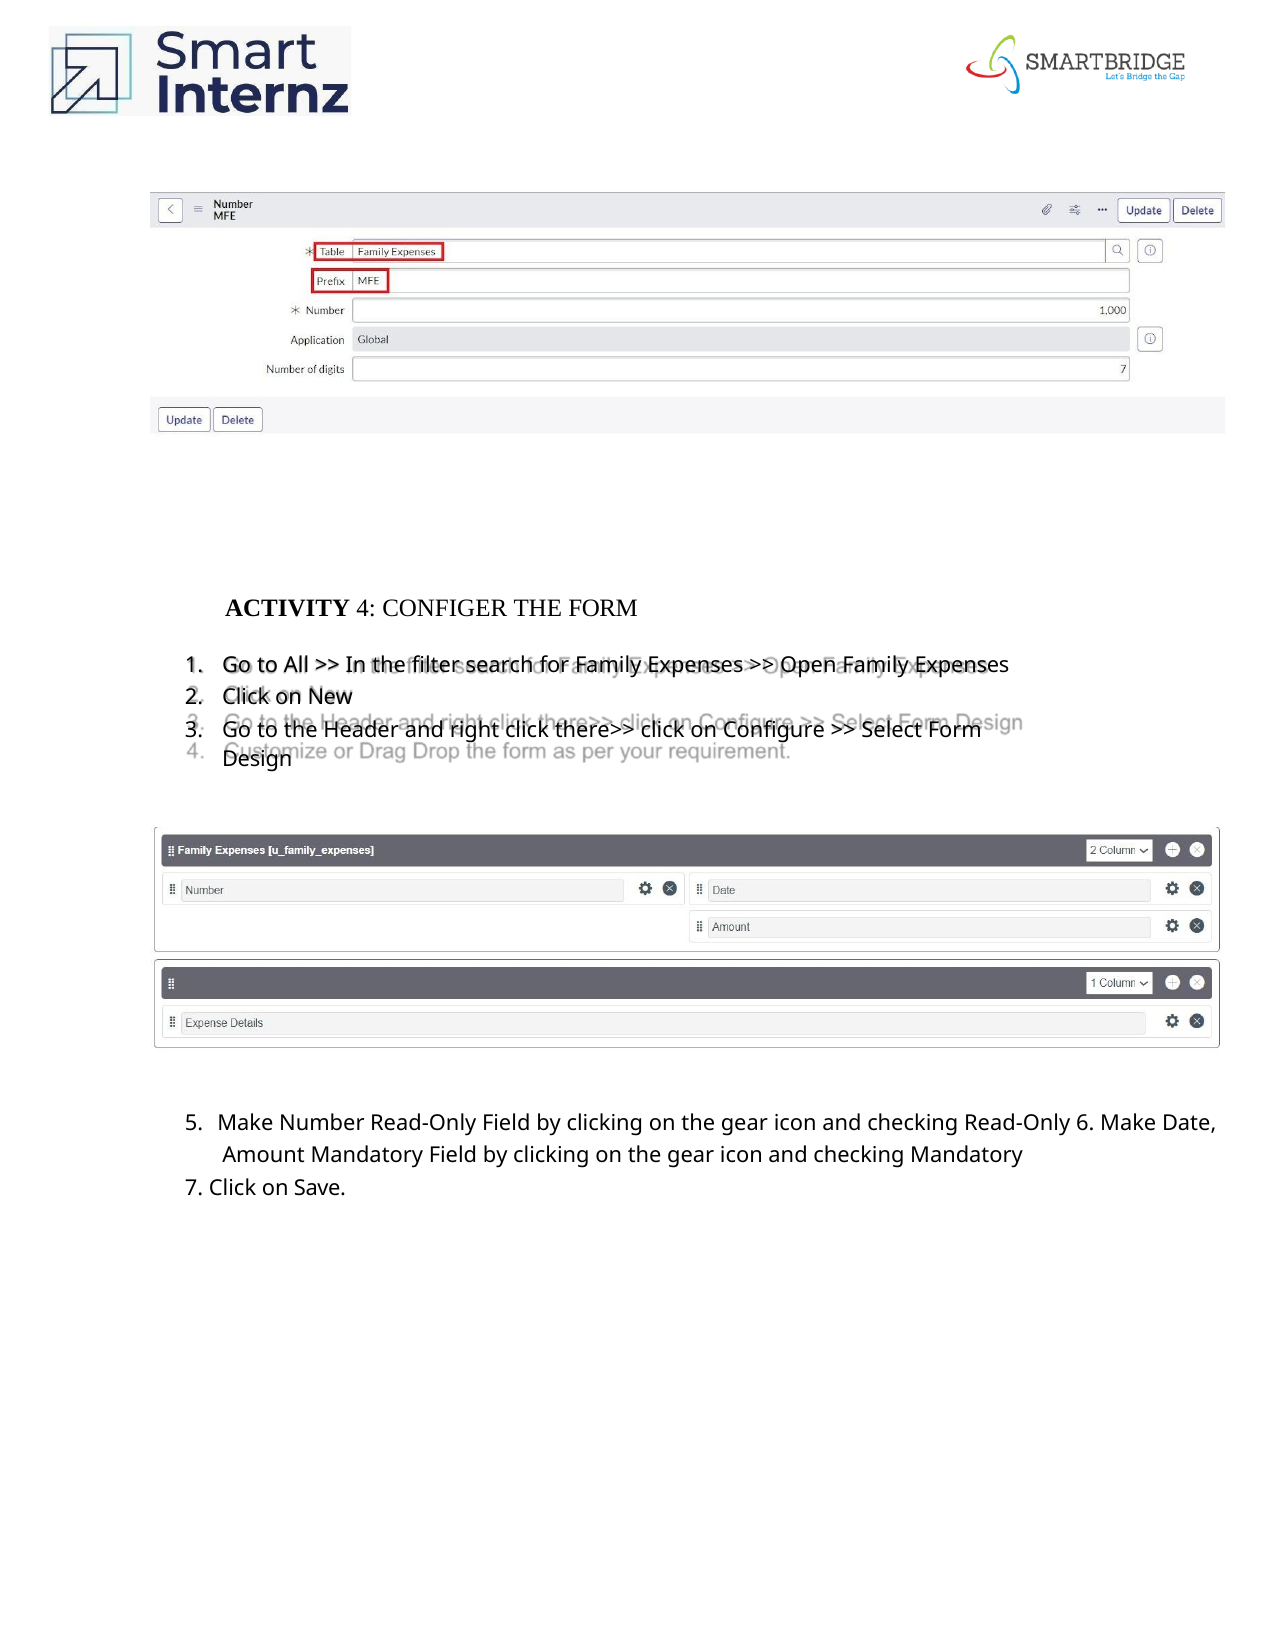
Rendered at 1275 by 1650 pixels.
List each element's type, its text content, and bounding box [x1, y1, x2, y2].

list Click on Save. [184, 1172, 1275, 1202]
picture [172, 655, 1049, 777]
picture [48, 26, 352, 116]
picture [150, 827, 1223, 1052]
text 5. Make Number Read-Only Field by clicking on the gear icon and checking Read-Only 6. Make Date, Amount Mandatory Field by clicking on the gear icon and checking Mandatory [184, 1107, 1220, 1169]
picture [150, 189, 1225, 442]
text ACTIVITY 4: CONFIGER THE FORM [225, 593, 1275, 621]
picture [965, 34, 1185, 94]
